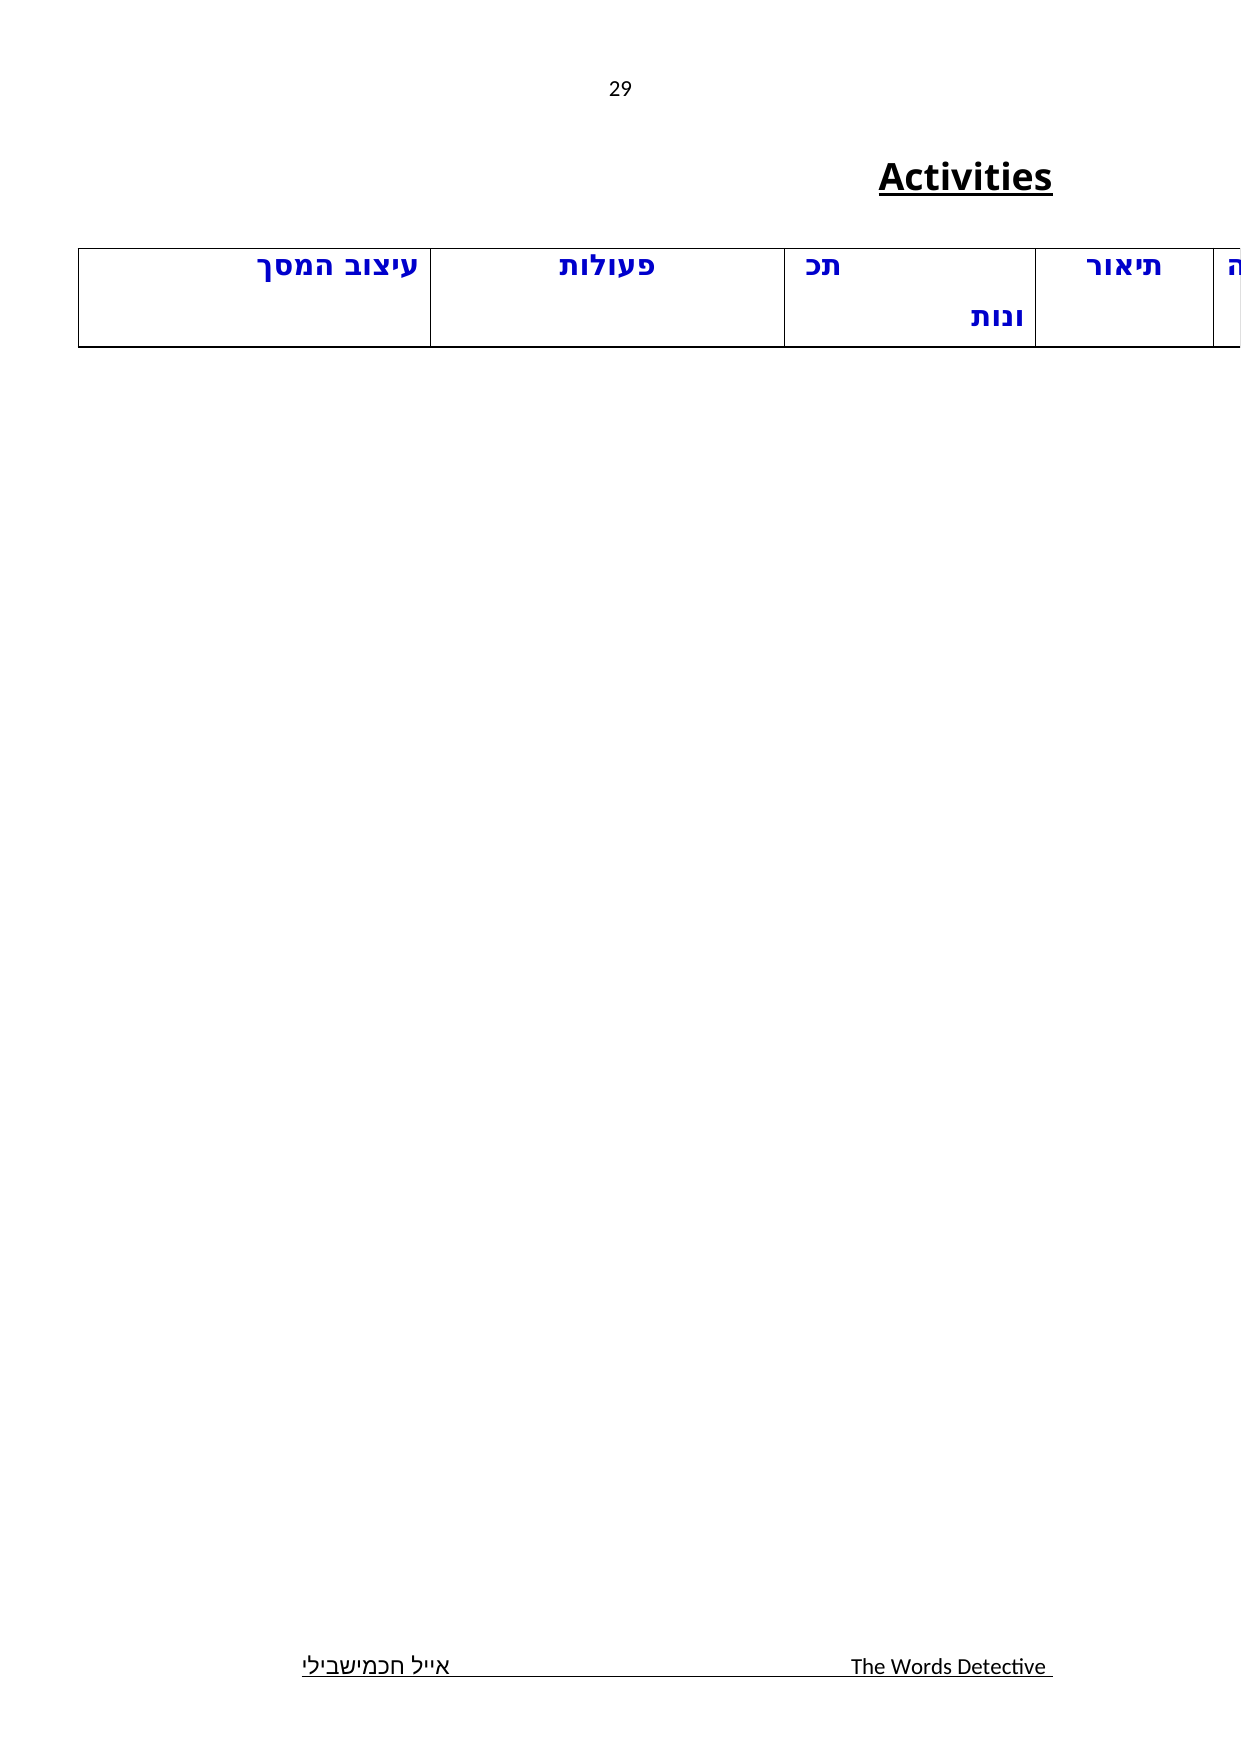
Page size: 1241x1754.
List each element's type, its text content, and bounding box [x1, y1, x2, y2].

table_header פעולות [431, 249, 784, 346]
text Activities [187, 150, 1053, 201]
table_header תיאור [1036, 249, 1213, 346]
table_header עיצוב המסך [79, 249, 430, 346]
table_header שם בתוכנה [1214, 249, 1240, 346]
table_header תכונות [785, 249, 1035, 346]
